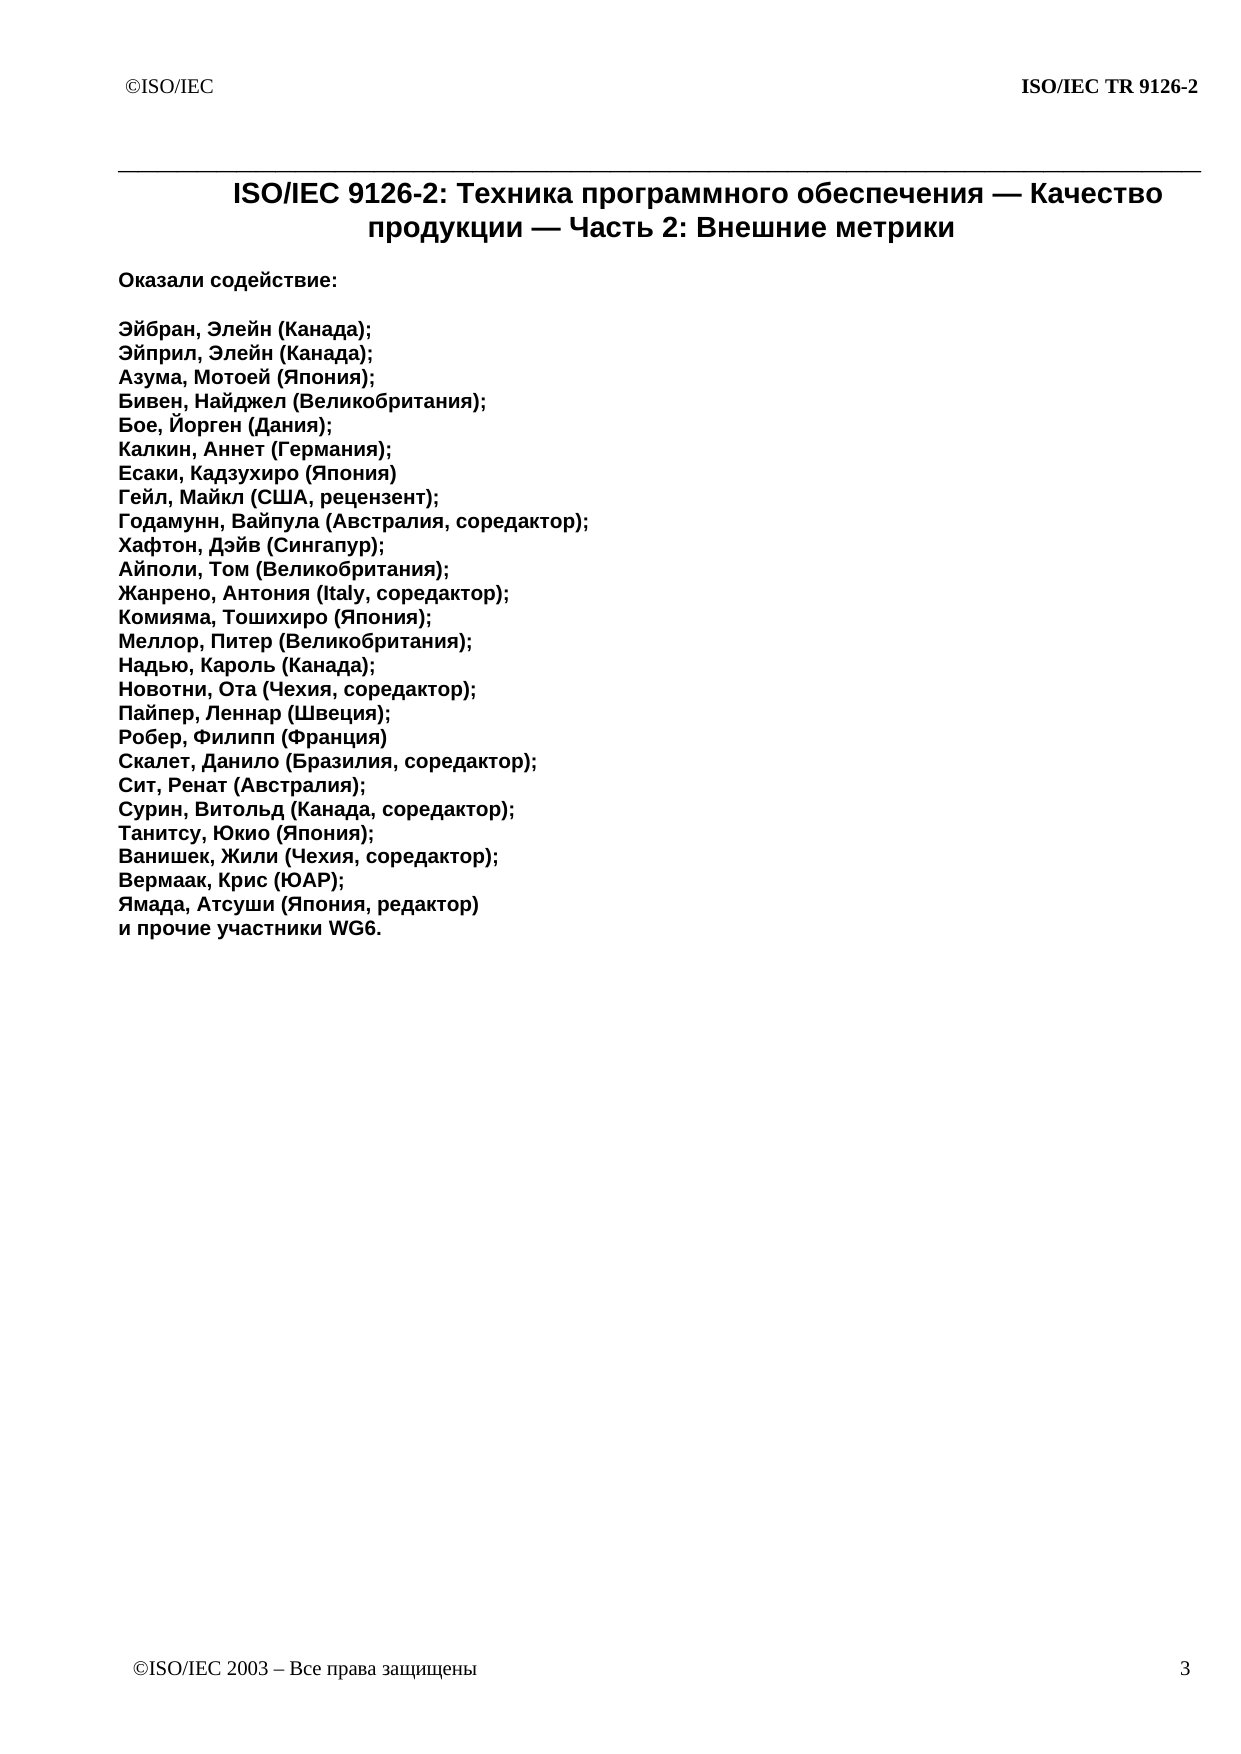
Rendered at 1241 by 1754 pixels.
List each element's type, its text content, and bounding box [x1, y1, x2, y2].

text Айполи, Том (Великобритания); [118, 557, 1205, 581]
text Ванишек, Жили (Чехия, соредактор); [118, 844, 1205, 868]
text Комияма, Тошихиро (Япония); [118, 605, 1205, 629]
text Азума, Мотоей (Япония); [118, 365, 1205, 389]
text Бивен, Найджел (Великобритания); [118, 389, 1205, 413]
text Ямада, Атсуши (Япония, редактор) [118, 892, 1205, 916]
text Эйбран, Элейн (Канада); [118, 317, 1205, 341]
text Сурин, Витольд (Канада, соредактор); [118, 796, 1205, 820]
text Эйприл, Элейн (Канада); [118, 341, 1205, 365]
text Хафтон, Дэйв (Сингапур); [118, 533, 1205, 557]
text Жанрено, Антония (Italy, соредактор); [118, 581, 1205, 605]
text Танитсу, Юкио (Япония); [118, 820, 1205, 844]
text _______________________________________________________ [118, 135, 1205, 176]
text Годамунн, Вайпула (Австралия, соредактор); [118, 509, 1205, 533]
text Калкин, Аннет (Германия); [118, 437, 1205, 461]
text ISO/IEC 9126-2: Техника программного обеспечения — Качество продукции — Часть 2: Внешние метрики [118, 176, 1205, 243]
text Новотни, Ота (Чехия, соредактор); [118, 677, 1205, 701]
text Вермаак, Крис (ЮАР); [118, 868, 1205, 892]
text Есаки, Кадзухиро (Япония) [118, 461, 1205, 485]
text и прочие участники WG6. [118, 916, 1205, 940]
text Пайпер, Леннар (Швеция); [118, 701, 1205, 724]
text Сит, Ренат (Австралия); [118, 772, 1205, 796]
text Оказали содействие: [118, 268, 1205, 292]
text Меллор, Питер (Великобритания); [118, 629, 1205, 653]
text Скалет, Данило (Бразилия, соредактор); [118, 748, 1205, 772]
text Гейл, Майкл (США, рецензент); [118, 485, 1205, 509]
text Робер, Филипп (Франция) [118, 724, 1205, 748]
text Бое, Йорген (Дания); [118, 413, 1205, 437]
text Надью, Кароль (Канада); [118, 653, 1205, 677]
